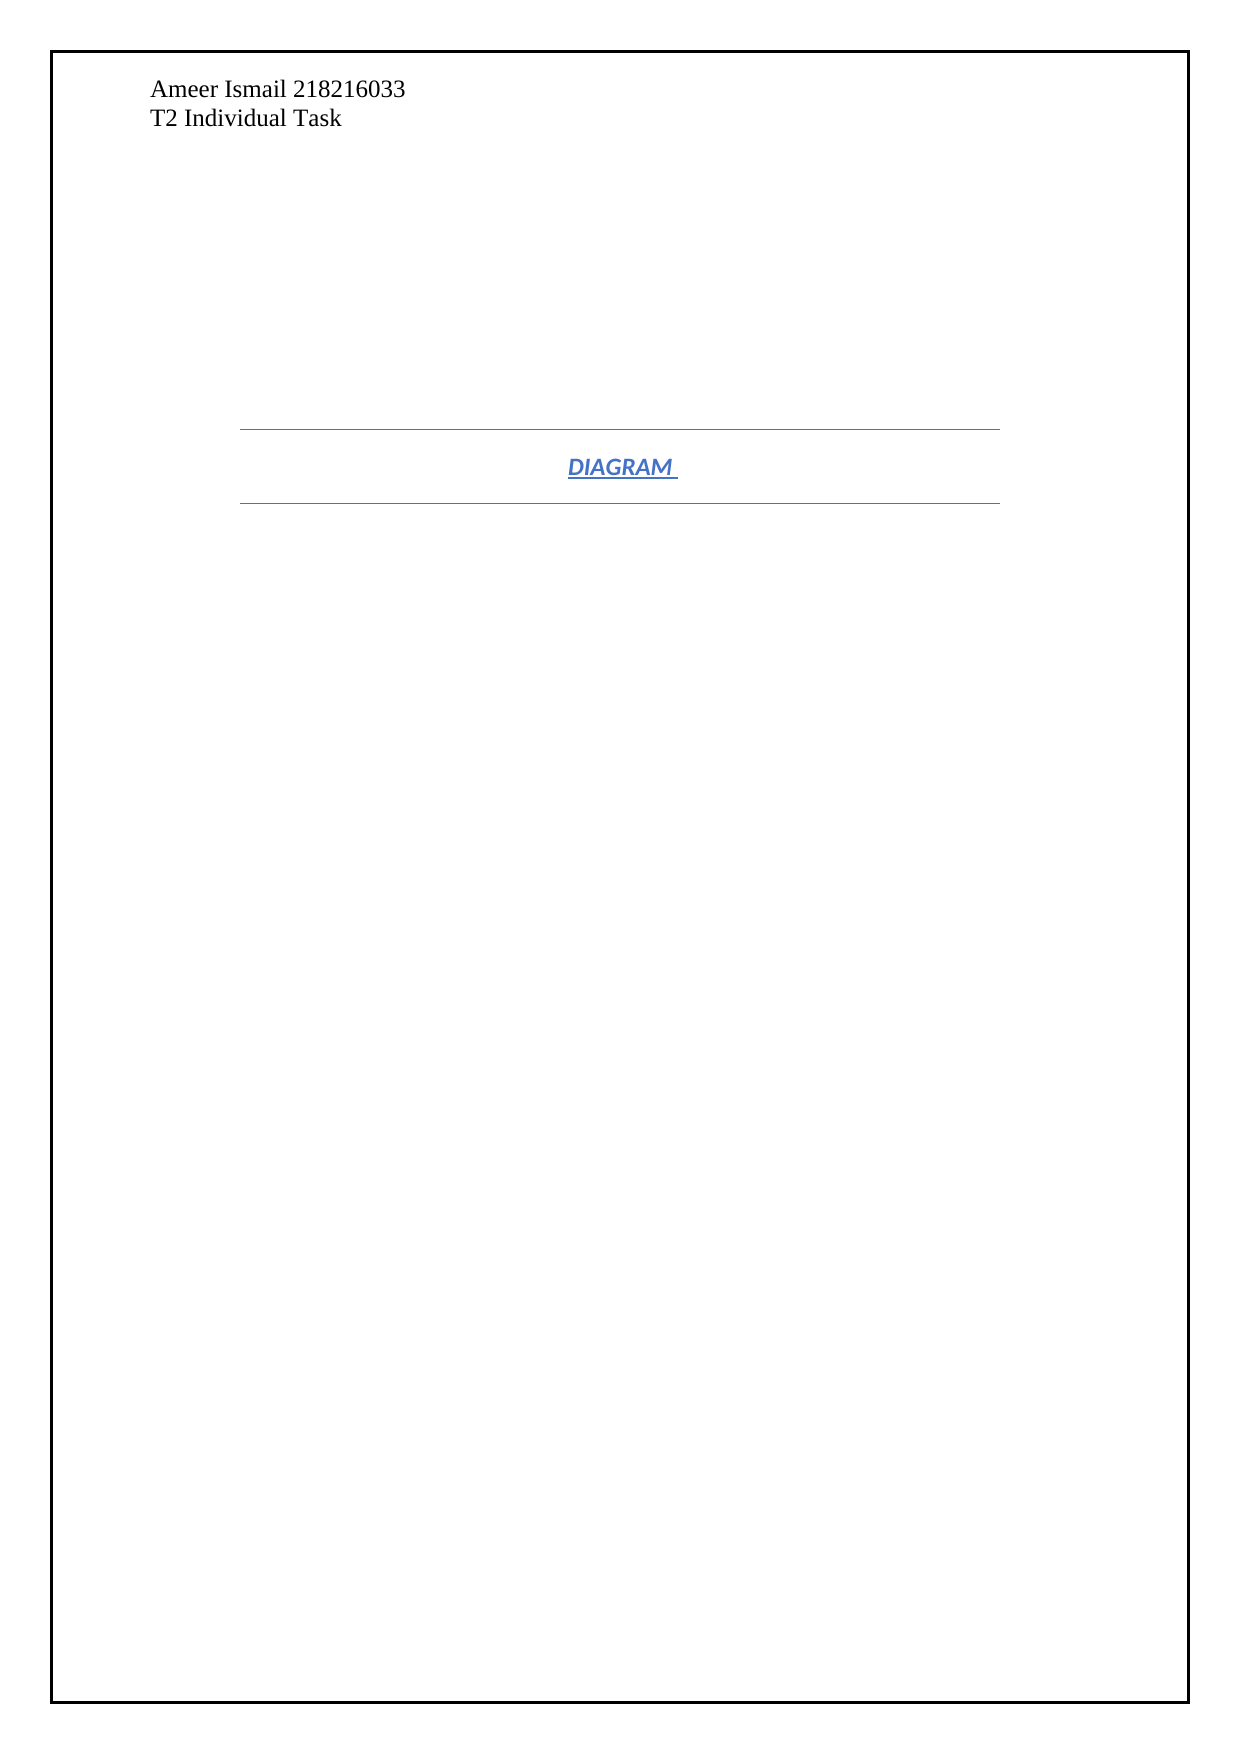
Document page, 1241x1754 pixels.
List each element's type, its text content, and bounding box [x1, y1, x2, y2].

text DIAGRAM [240, 430, 1000, 503]
